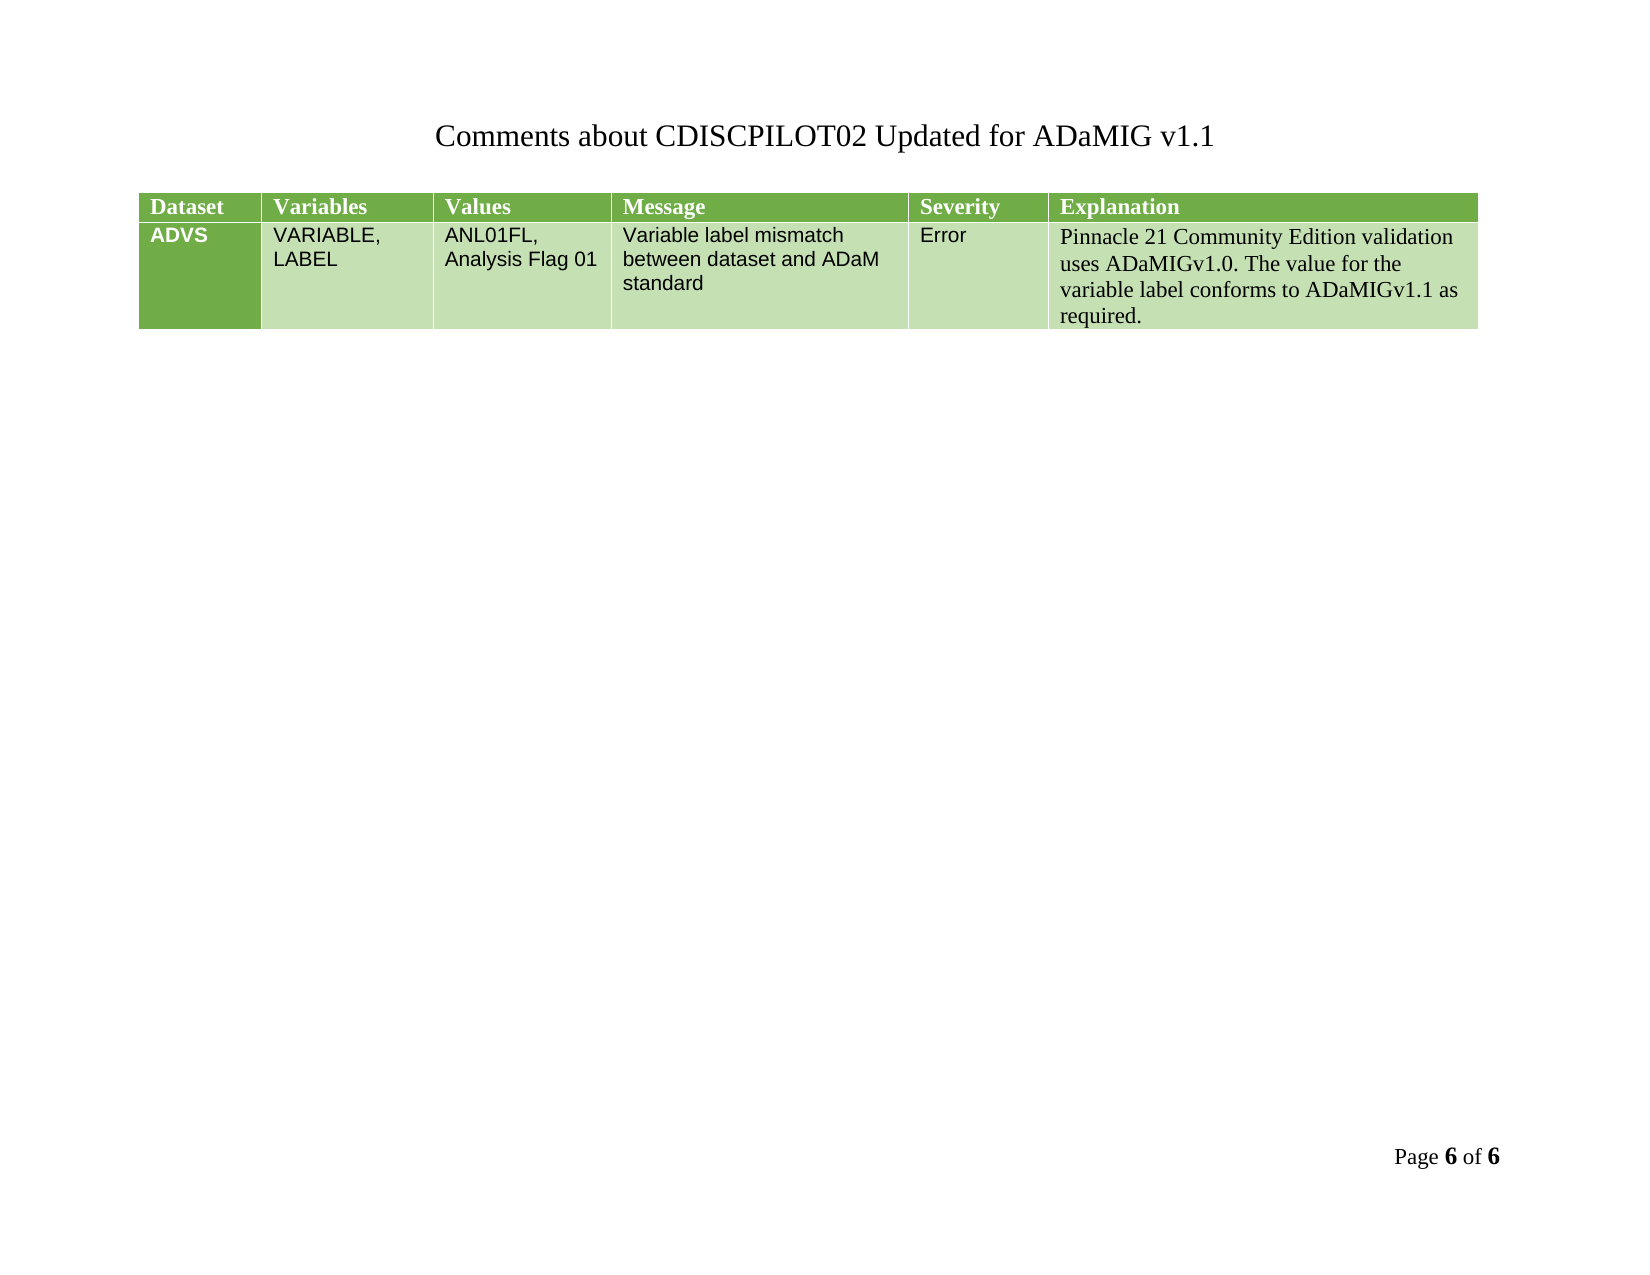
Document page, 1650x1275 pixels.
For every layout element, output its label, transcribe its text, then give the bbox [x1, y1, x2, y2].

table_header Variables [262, 193, 433, 222]
table_cell ANL01FL, Analysis Flag 01 [434, 223, 611, 329]
table_cell ADVS [139, 223, 261, 329]
table_header Severity [909, 193, 1048, 222]
table_header Message [612, 193, 908, 222]
table_header Dataset [139, 193, 261, 222]
table_cell Error [909, 223, 1048, 329]
table_cell Variable label mismatch between dataset and ADaM standard [612, 223, 908, 329]
table_header Values [434, 193, 611, 222]
table_cell VARIABLE, LABEL [262, 223, 433, 329]
table_cell Pinnacle 21 Community Edition validation uses ADaMIGv1.0. The value for the variable label conforms to ADaMIGv1.1 as required. [1049, 223, 1478, 329]
table_header Explanation [1049, 193, 1478, 222]
